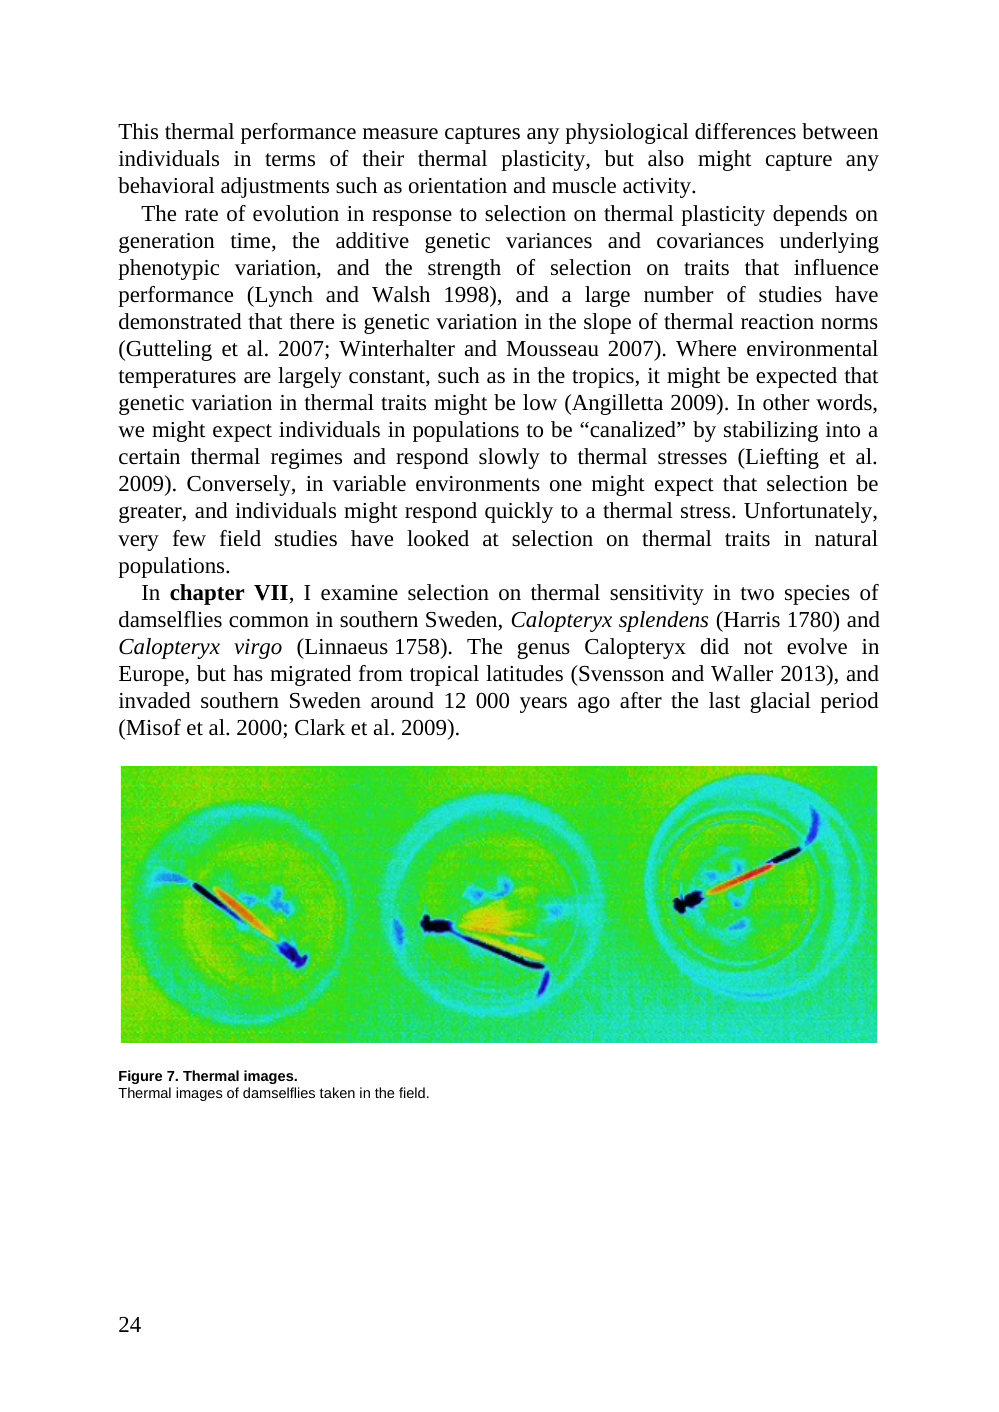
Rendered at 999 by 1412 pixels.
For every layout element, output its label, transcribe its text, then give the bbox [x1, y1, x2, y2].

text In chapter VII, I examine selection on thermal sensitivity in two species of damselflies common in southern Sweden, Calopteryx splendens (Harris 1780) and Calopteryx virgo (Linnaeus 1758). The genus Calopteryx did not evolve in Europe, but has migrated from tropical latitudes (Svensson and Waller 2013), and invaded southern Sweden around 12 000 years ago after the last glacial period (Misof et al. 2000; Clark et al. 2009). [118, 578, 880, 741]
picture [120, 766, 878, 1043]
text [118, 118, 880, 199]
text The rate of evolution in response to selection on thermal plasticity depends on generation time, the additive genetic variances and covariances underlying phenotypic variation, and the strength of selection on traits that influence performance (Lynch and Walsh 1998), and a large number of studies have demonstrated that there is genetic variation in the slope of thermal reaction norms (Gutteling et al. 2007; Winterhalter and Mousseau 2007). Where environmental temperatures are largely constant, such as in the tropics, it might be expected that genetic variation in thermal traits might be low (Angilletta 2009). In other words, we might expect individuals in populations to be “canalized” by stabilizing into a certain thermal regimes and respond slowly to thermal stresses (Liefting et al. 2009). Conversely, in variable environments one might expect that selection be greater, and individuals might respond quickly to a thermal stress. Unfortunately, very few field studies have looked at selection on thermal traits in natural populations. [118, 199, 880, 578]
text Thermal images of damselflies taken in the field. [118, 1084, 880, 1101]
text Figure 7. Thermal images. [118, 1068, 880, 1084]
